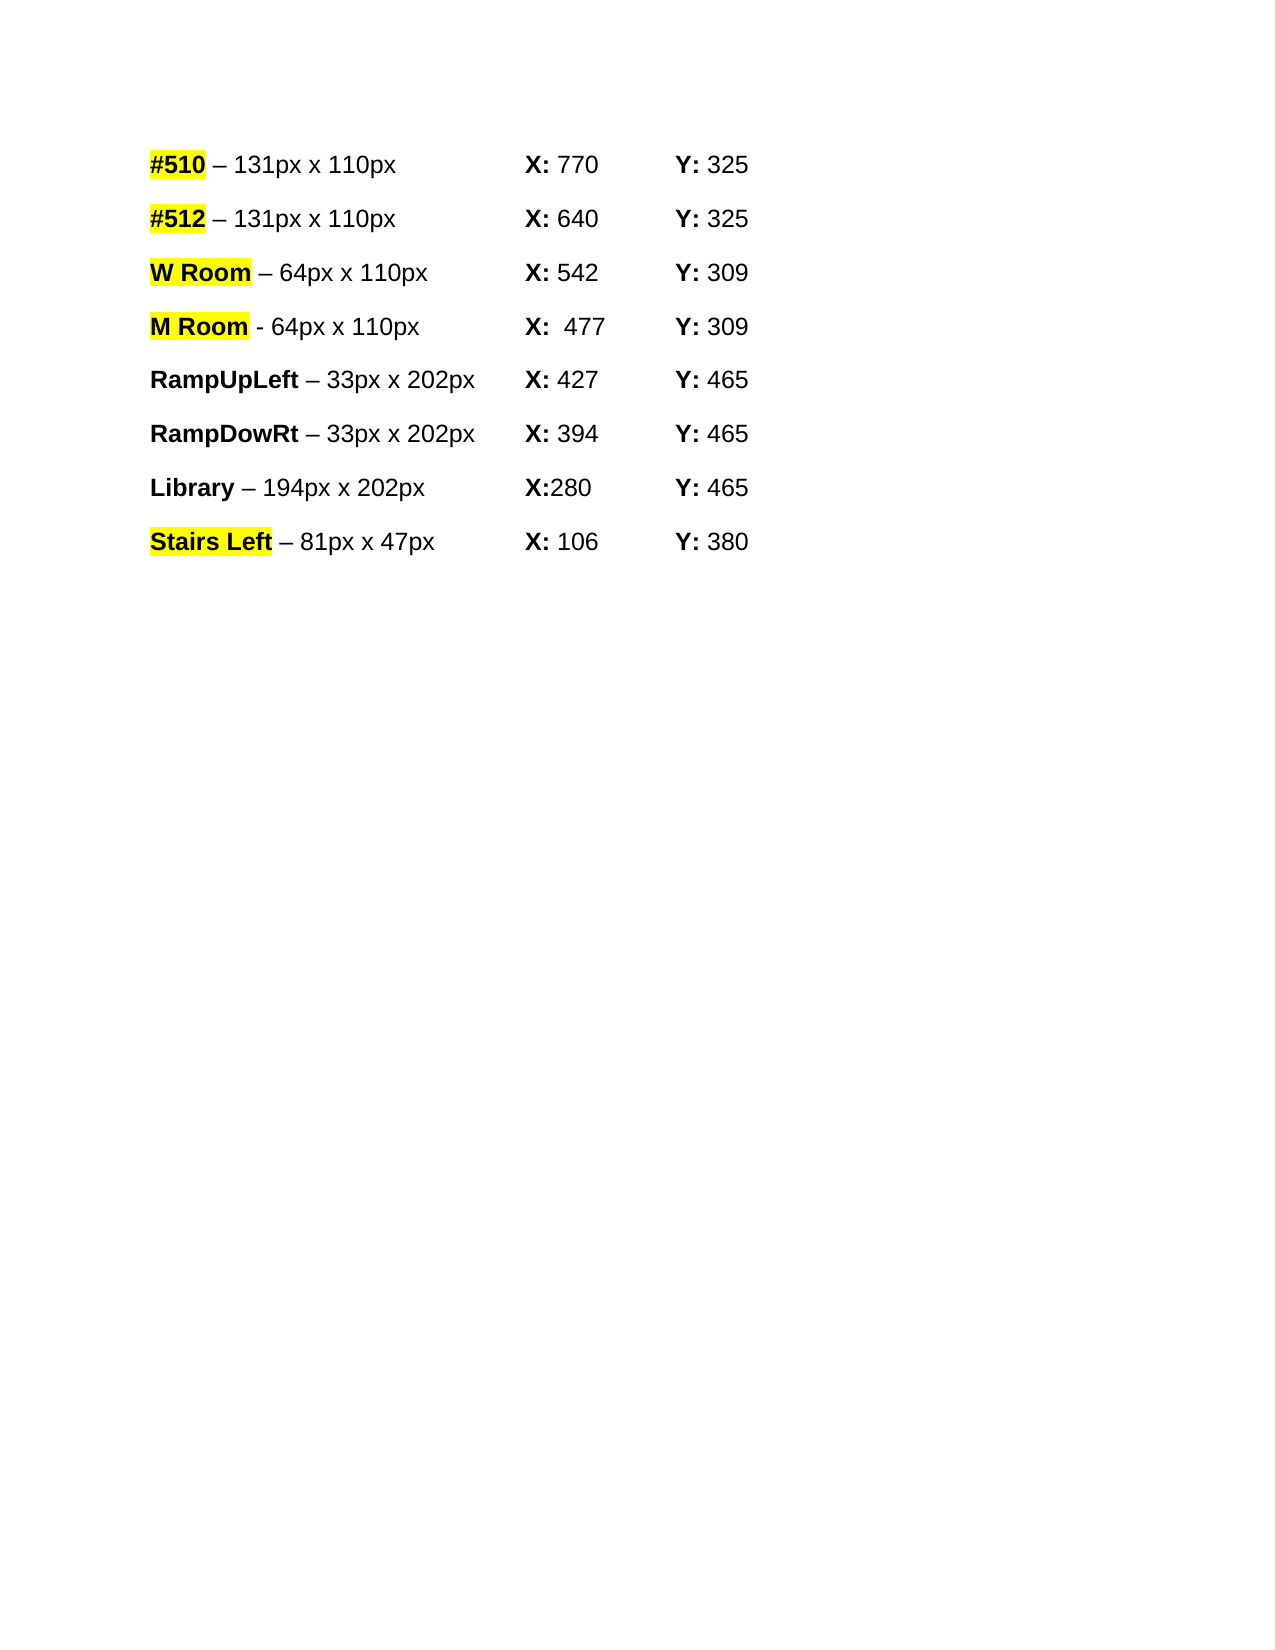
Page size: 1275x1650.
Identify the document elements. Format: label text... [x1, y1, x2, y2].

text RampUpLeft – 33px x 202px X: 427 Y: 465 [150, 365, 1125, 394]
text #510 – 131px x 110px X: 770 Y: 325 [206, 150, 1125, 179]
text RampDowRt – 33px x 202px X: 394 Y: 465 [150, 419, 1125, 448]
text Library – 194px x 202px X:280 Y: 465 [150, 473, 1125, 502]
text W Room – 64px x 110px X: 542 Y: 309 [251, 258, 1125, 286]
text Stairs Left – 81px x 47px X: 106 Y: 380 [272, 527, 1125, 556]
text #512 – 131px x 110px X: 640 Y: 325 [206, 204, 1125, 233]
text M Room - 64px x 110px X: 477 Y: 309 [249, 312, 1125, 340]
